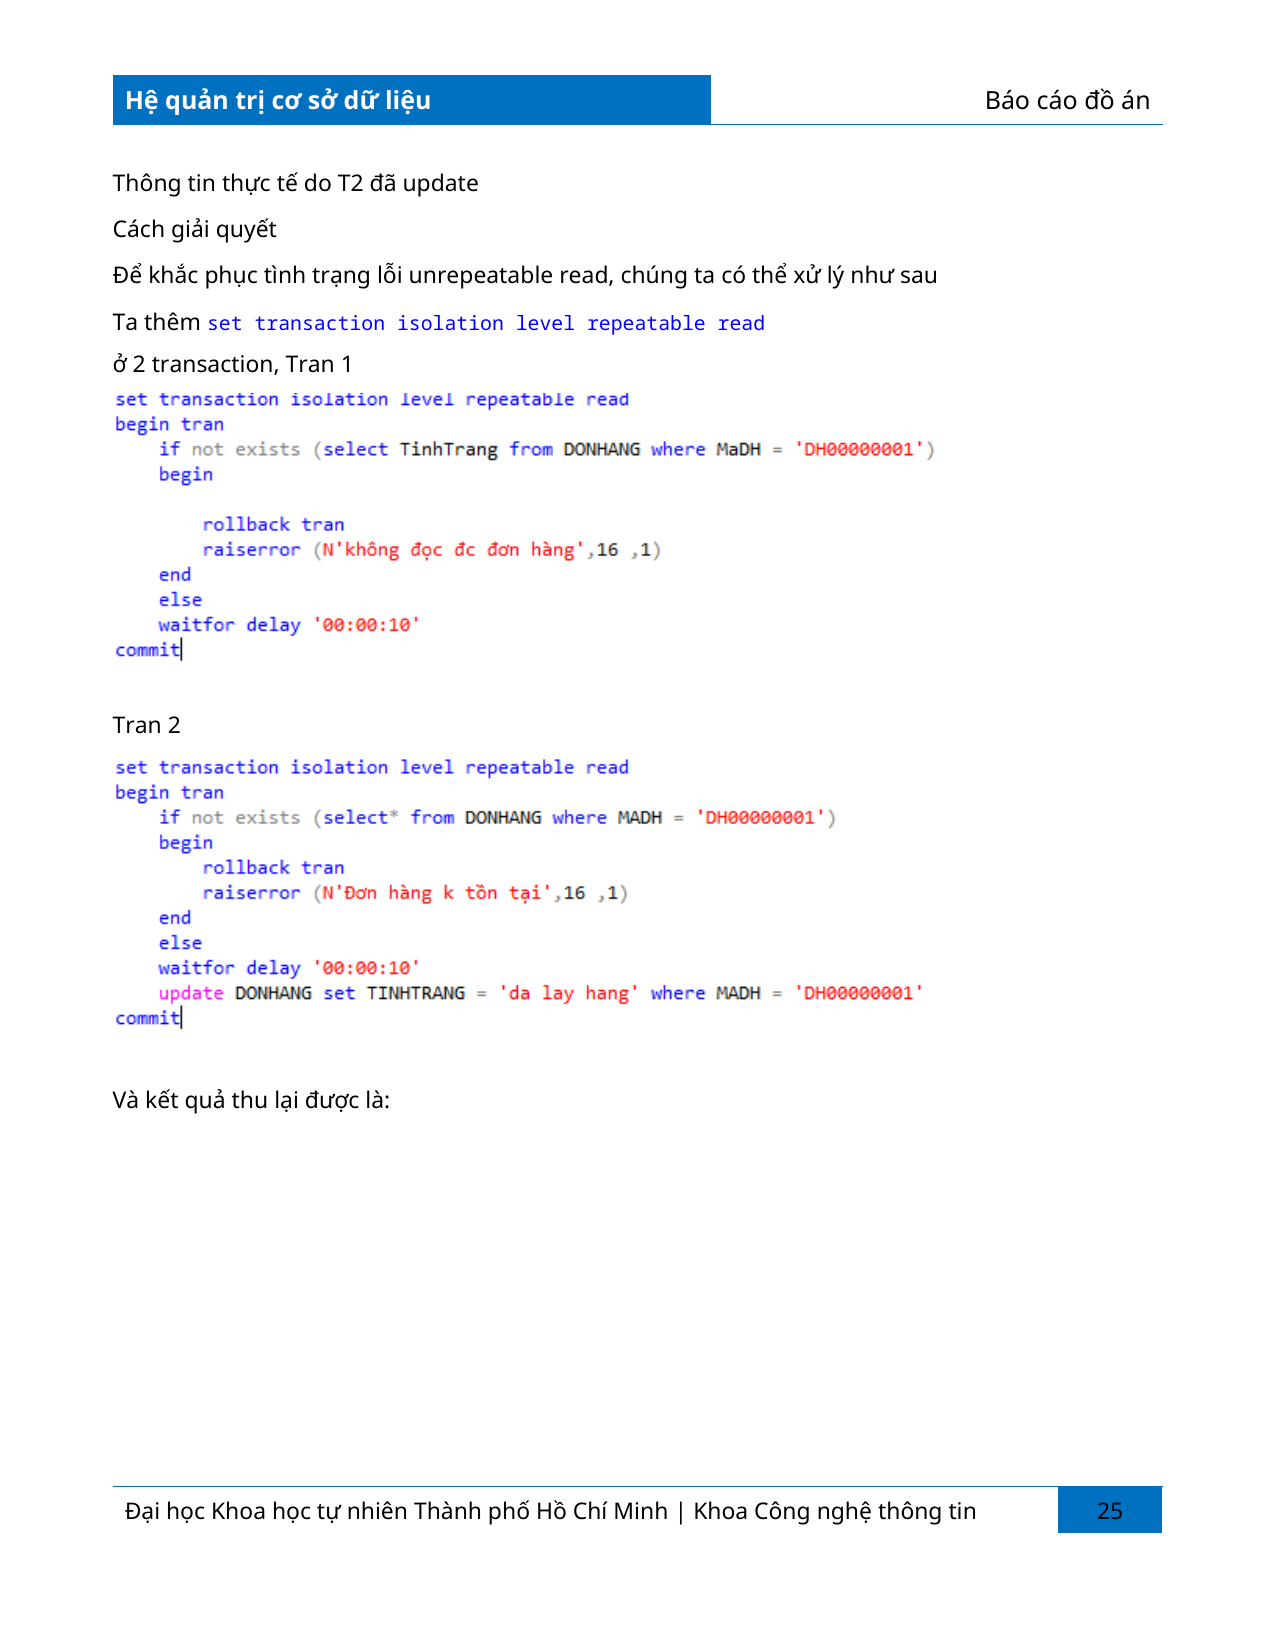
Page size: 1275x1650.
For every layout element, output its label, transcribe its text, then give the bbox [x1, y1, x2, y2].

text Cách giải quyết [112, 213, 1162, 244]
text Thông tin thực tế do T2 đã update [112, 167, 1162, 198]
text Ta thêm set transaction isolation level repeatable read [112, 306, 1162, 337]
picture [112, 393, 966, 694]
text Tran 2 [112, 709, 1162, 740]
text Và kết quả thu lại được là: [112, 1084, 1162, 1116]
picture [112, 755, 961, 1070]
text Để khắc phục tình trạng lỗi unrepeatable read, chúng ta có thể xử lý như sau [112, 259, 1162, 291]
text ở 2 transaction, Tran 1 [112, 347, 1162, 379]
